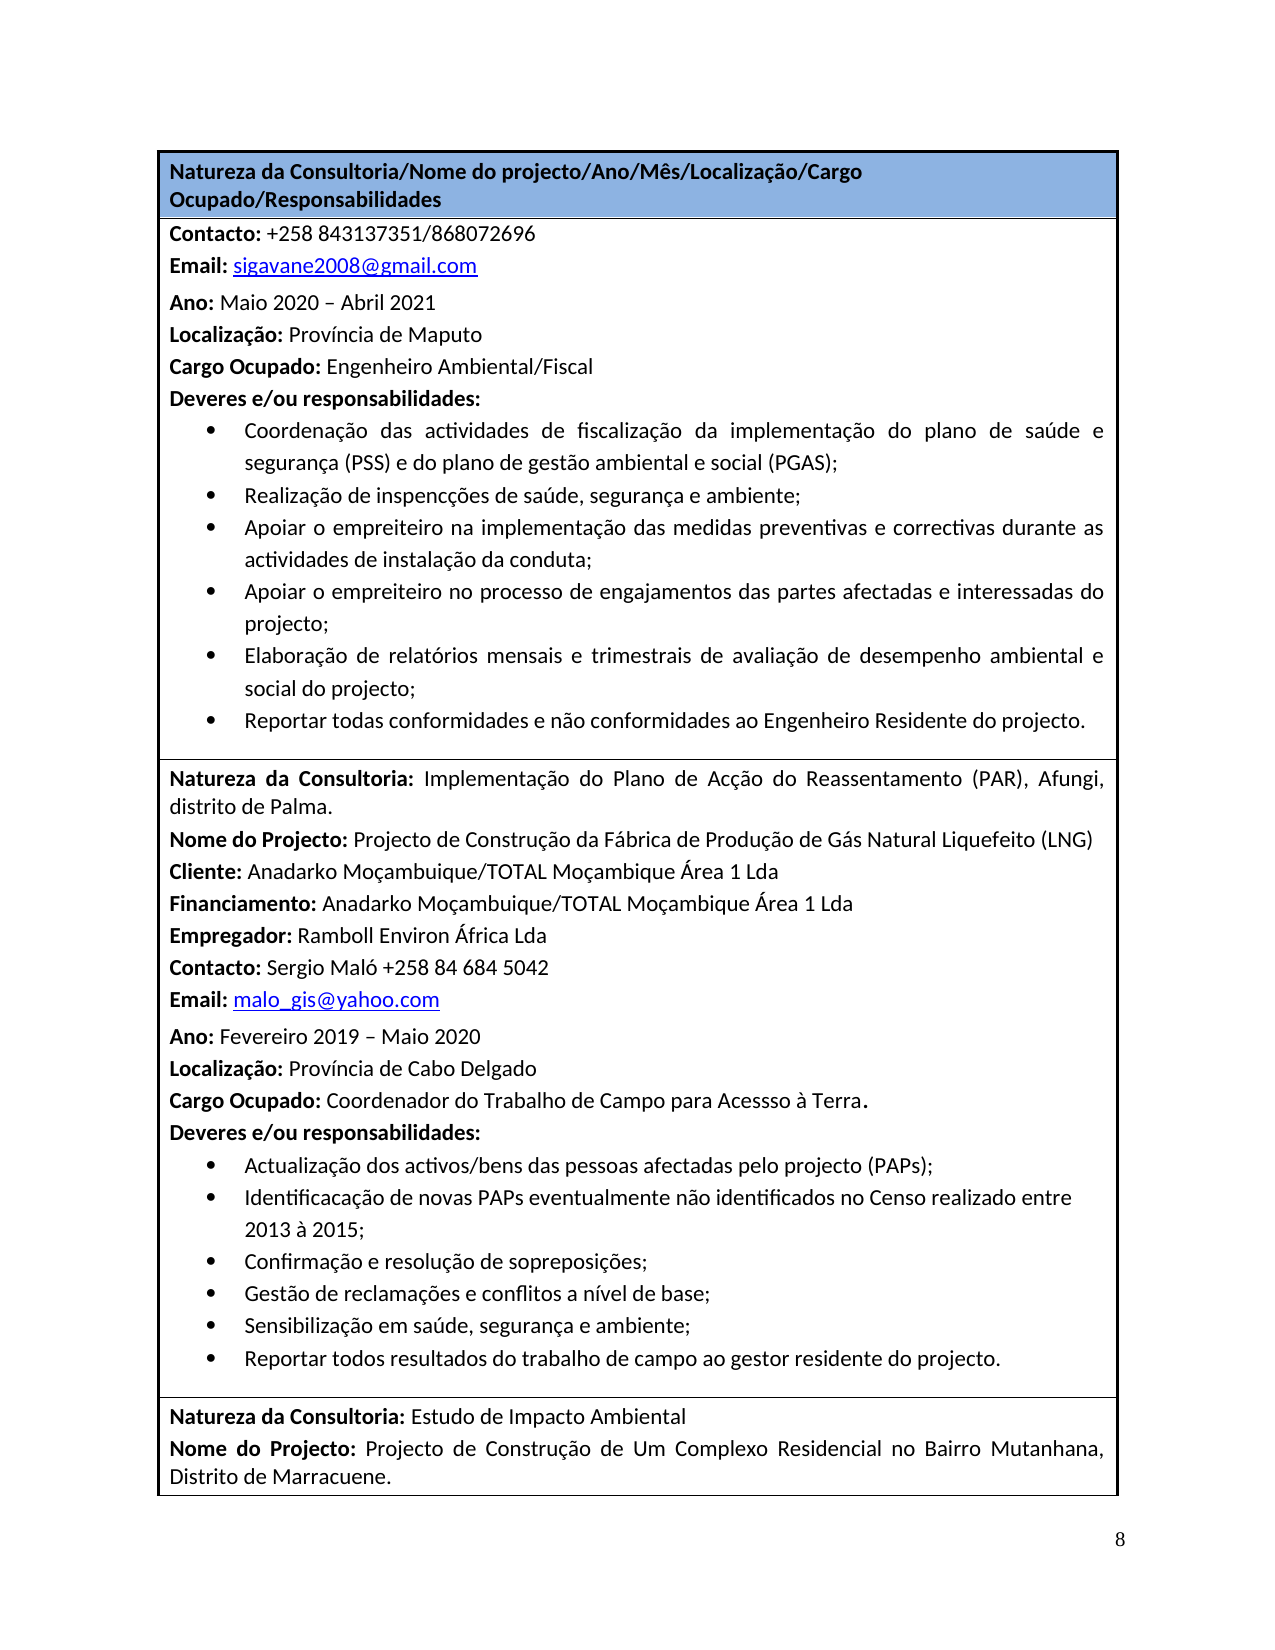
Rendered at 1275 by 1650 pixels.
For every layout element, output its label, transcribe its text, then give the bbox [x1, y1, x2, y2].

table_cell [160, 219, 1116, 759]
table_header Natureza da Consultoria/Nome do projecto/Ano/Mês/Localização/Cargo Ocupado/Responsabilidades [160, 153, 1116, 217]
table_cell Natureza da Consultoria: Implementação do Plano de Acção do Reassentamento (PAR), Afungi, distrito de Palma. Nome do Projecto: Projecto de Construção da Fábrica de Produção de Gás Natural Liquefeito (LNG) Cliente: Anadarko Moçambuique/TOTAL Moçambique Área 1 Lda Financiamento: Anadarko Moçambuique/TOTAL Moçambique Área 1 Lda Empregador: Ramboll Environ África Lda Contacto: Sergio Maló +258 84 684 5042 Email: malo_gis@yahoo.com Ano: Fevereiro 2019 – Maio 2020 Localização: Província de Cabo Delgado Cargo Ocupado: Coordenador do Trabalho de Campo para Acessso à Terra. Deveres e/ou responsabilidades: Actualização dos activos/bens das pessoas afectadas pelo projecto (PAPs); Identificacação de novas PAPs eventualmente não identificados no Censo realizado entre 2013 à 2015; Confirmação e resolução de sopreposições; Gestão de reclamações e conflitos a nível de base; Sensibilização em saúde, segurança e ambiente; Reportar todos resultados do trabalho de campo ao gestor residente do projecto. [160, 760, 1116, 1397]
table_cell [160, 1398, 1116, 1495]
